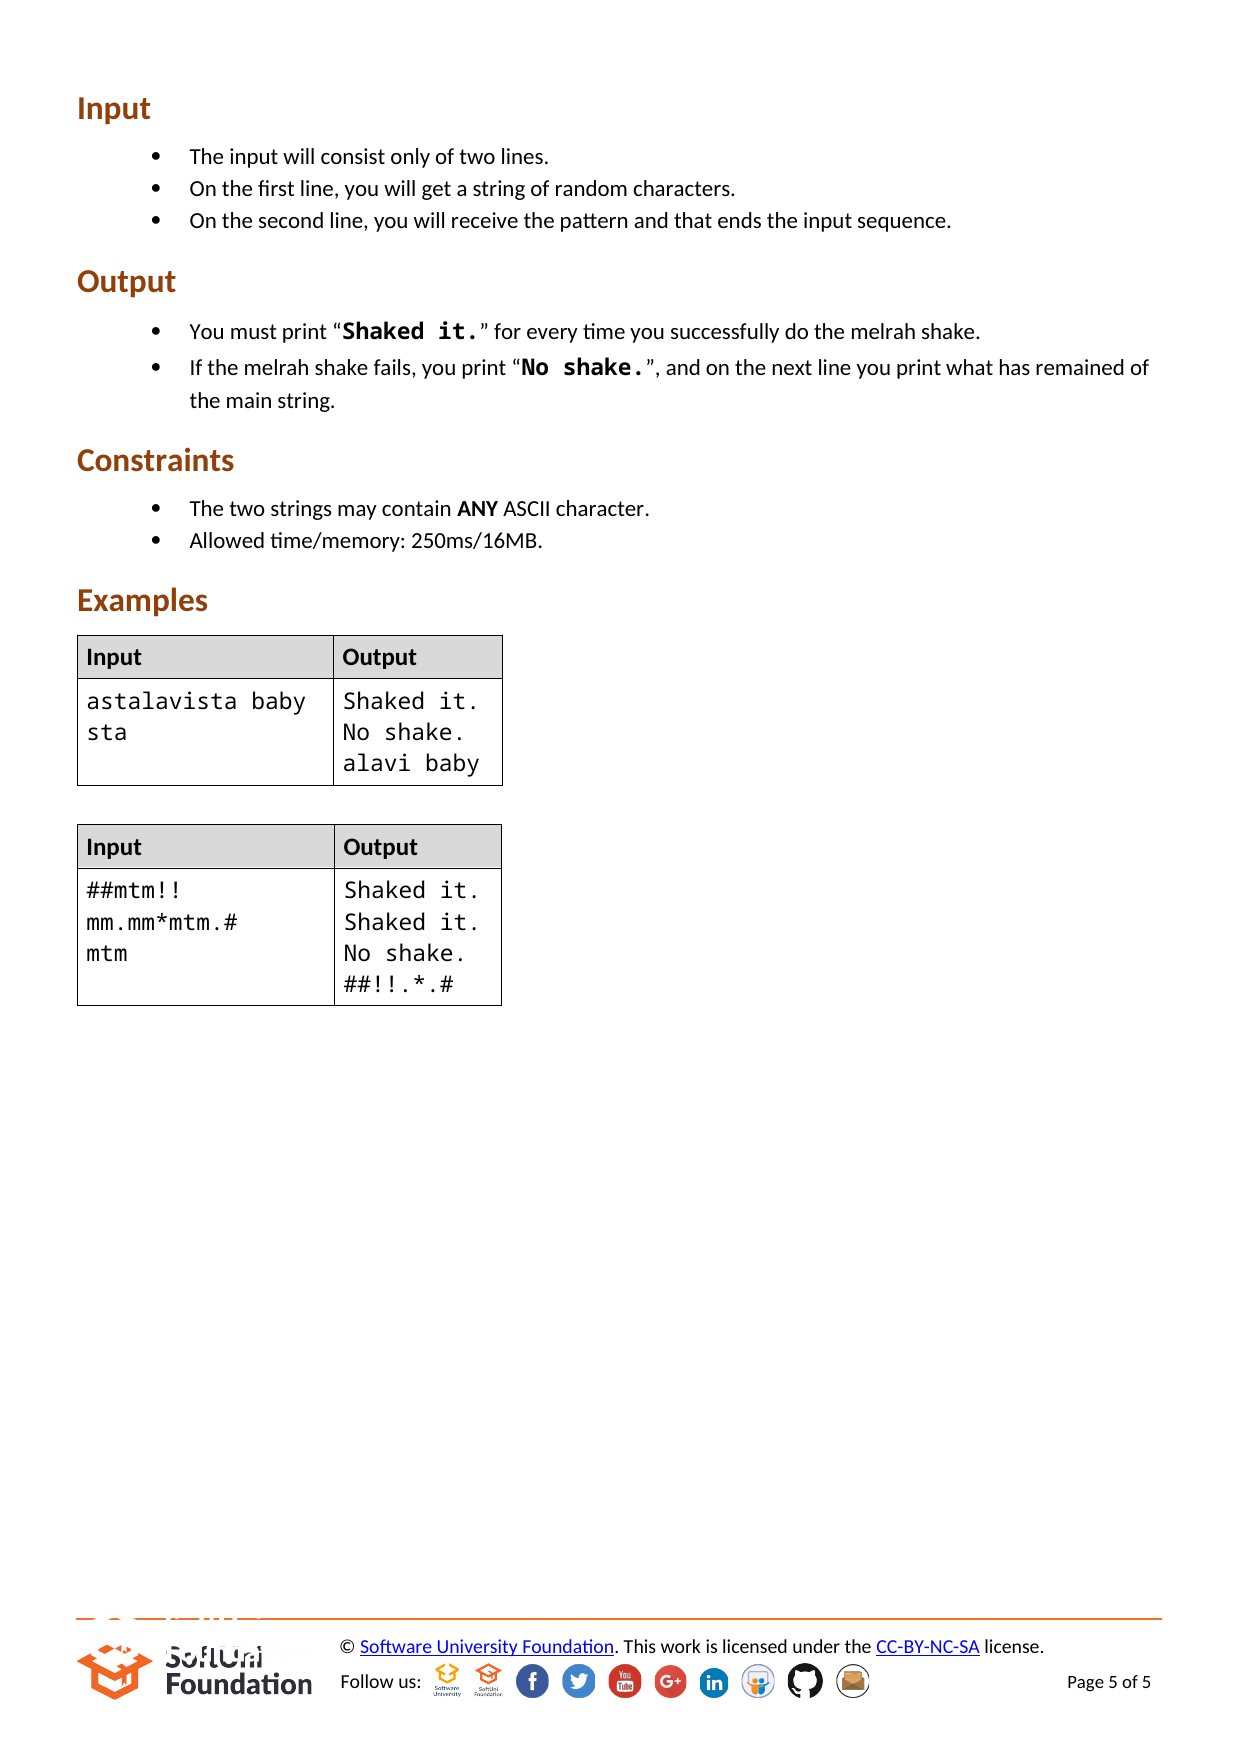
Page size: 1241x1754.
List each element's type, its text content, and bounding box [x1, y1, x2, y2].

table_cell Shaked it. Shaked it. No shake. ##!!.*.# [335, 869, 501, 1005]
picture [562, 1664, 595, 1698]
subtitle Examples [77, 579, 1163, 620]
picture [836, 1664, 870, 1698]
table_cell Shaked it. No shake. alavi baby [334, 679, 502, 784]
table_header Output [334, 636, 502, 678]
subtitle Constraints [77, 439, 1163, 480]
picture [433, 1663, 461, 1698]
list You must print “Shaked it.” for every time you successfully do the melrah shake. [152, 315, 1163, 346]
list On the second line, you will receive the pattern and that ends the input sequence. [152, 207, 1163, 234]
table_header Input [78, 636, 333, 678]
list The two strings may contain ANY ASCII character. [152, 494, 1163, 522]
table_header Input [78, 825, 334, 867]
picture [516, 1664, 549, 1698]
picture [76, 1608, 312, 1700]
table_cell astalavista baby sta [78, 679, 333, 784]
picture [474, 1663, 503, 1698]
subtitle Output [77, 259, 1163, 300]
list On the first line, you will get a string of random characters. [152, 174, 1163, 202]
picture [700, 1691, 708, 1698]
subtitle Input [77, 87, 1163, 128]
list Allowed time/memory: 250ms/16MB. [152, 526, 1163, 554]
picture [713, 1680, 722, 1689]
picture [720, 1668, 729, 1677]
picture [787, 1663, 823, 1698]
list If the melrah shake fails, you print “No shake.”, and on the next line you print what has remained of the main string. [152, 351, 1163, 414]
picture [741, 1664, 775, 1698]
table_cell ##mtm!!mm.mm*mtm.# mtm [78, 869, 334, 1005]
table_header Output [335, 825, 501, 867]
picture [608, 1664, 642, 1698]
picture [700, 1668, 708, 1675]
picture [720, 1689, 729, 1698]
picture [654, 1665, 687, 1698]
list The input will consist only of two lines. [152, 142, 1163, 170]
